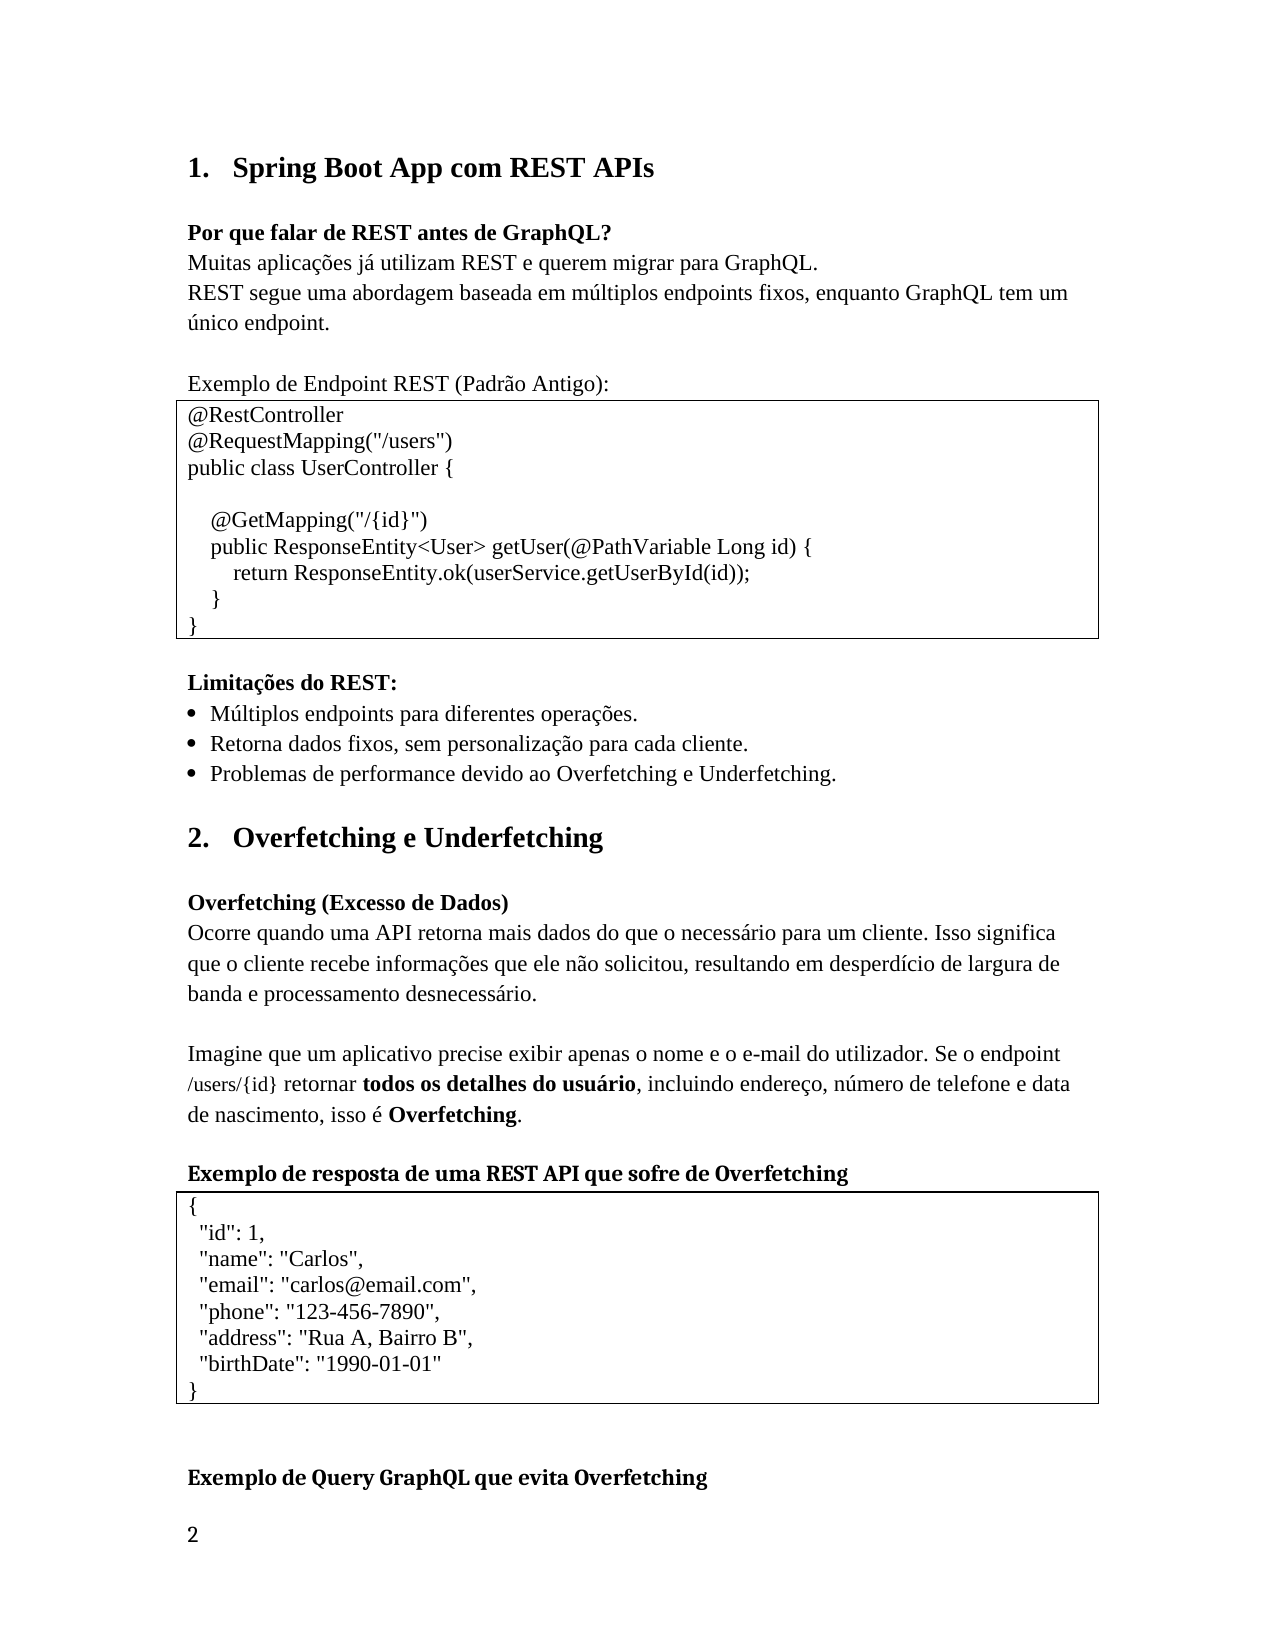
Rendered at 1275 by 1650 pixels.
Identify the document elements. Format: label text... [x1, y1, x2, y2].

table_header @RestController @RequestMapping("/users") public class UserController { @GetMapping("/{id}") public ResponseEntity<User> getUser(@PathVariable Long id) { return ResponseEntity.ok(userService.getUserById(id)); } } [177, 401, 1098, 638]
text Imagine que um aplicativo precise exibir apenas o nome e o e-mail do utilizador. Se o endpoint /users/{id} retornar todos os detalhes do usuário, incluindo endereço, número de telefone e data de nascimento, isso é Overfetching. [187, 1010, 1087, 1127]
text Exemplo de resposta de uma REST API que sofre de Overfetching [187, 1161, 1087, 1187]
text Overfetching (Excesso de Dados) [187, 859, 1087, 916]
subtitle Spring Boot App com REST APIs [187, 150, 1087, 183]
list Retorna dados fixos, sem personalização para cada cliente. [187, 730, 1087, 756]
text Por que falar de REST antes de GraphQL? Muitas aplicações já utilizam REST e querem migrar para GraphQL. REST segue uma abordagem baseada em múltiplos endpoints fixos, enquanto GraphQL tem um único endpoint. Exemplo de Endpoint REST (Padrão Antigo): [187, 188, 1087, 396]
text Ocorre quando uma API retorna mais dados do que o necessário para um cliente. Isso significa que o cliente recebe informações que ele não solicitou, resultando em desperdício de largura de banda e processamento desnecessário. [187, 919, 1087, 1006]
list Overfetching e Underfetching [187, 821, 1087, 854]
text Limitações do REST: [187, 669, 1087, 696]
list Múltiplos endpoints para diferentes operações. [187, 700, 1087, 726]
list Problemas de performance devido ao Overfetching e Underfetching. [187, 760, 1087, 786]
text Exemplo de Query GraphQL que evita Overfetching [187, 1465, 1087, 1491]
